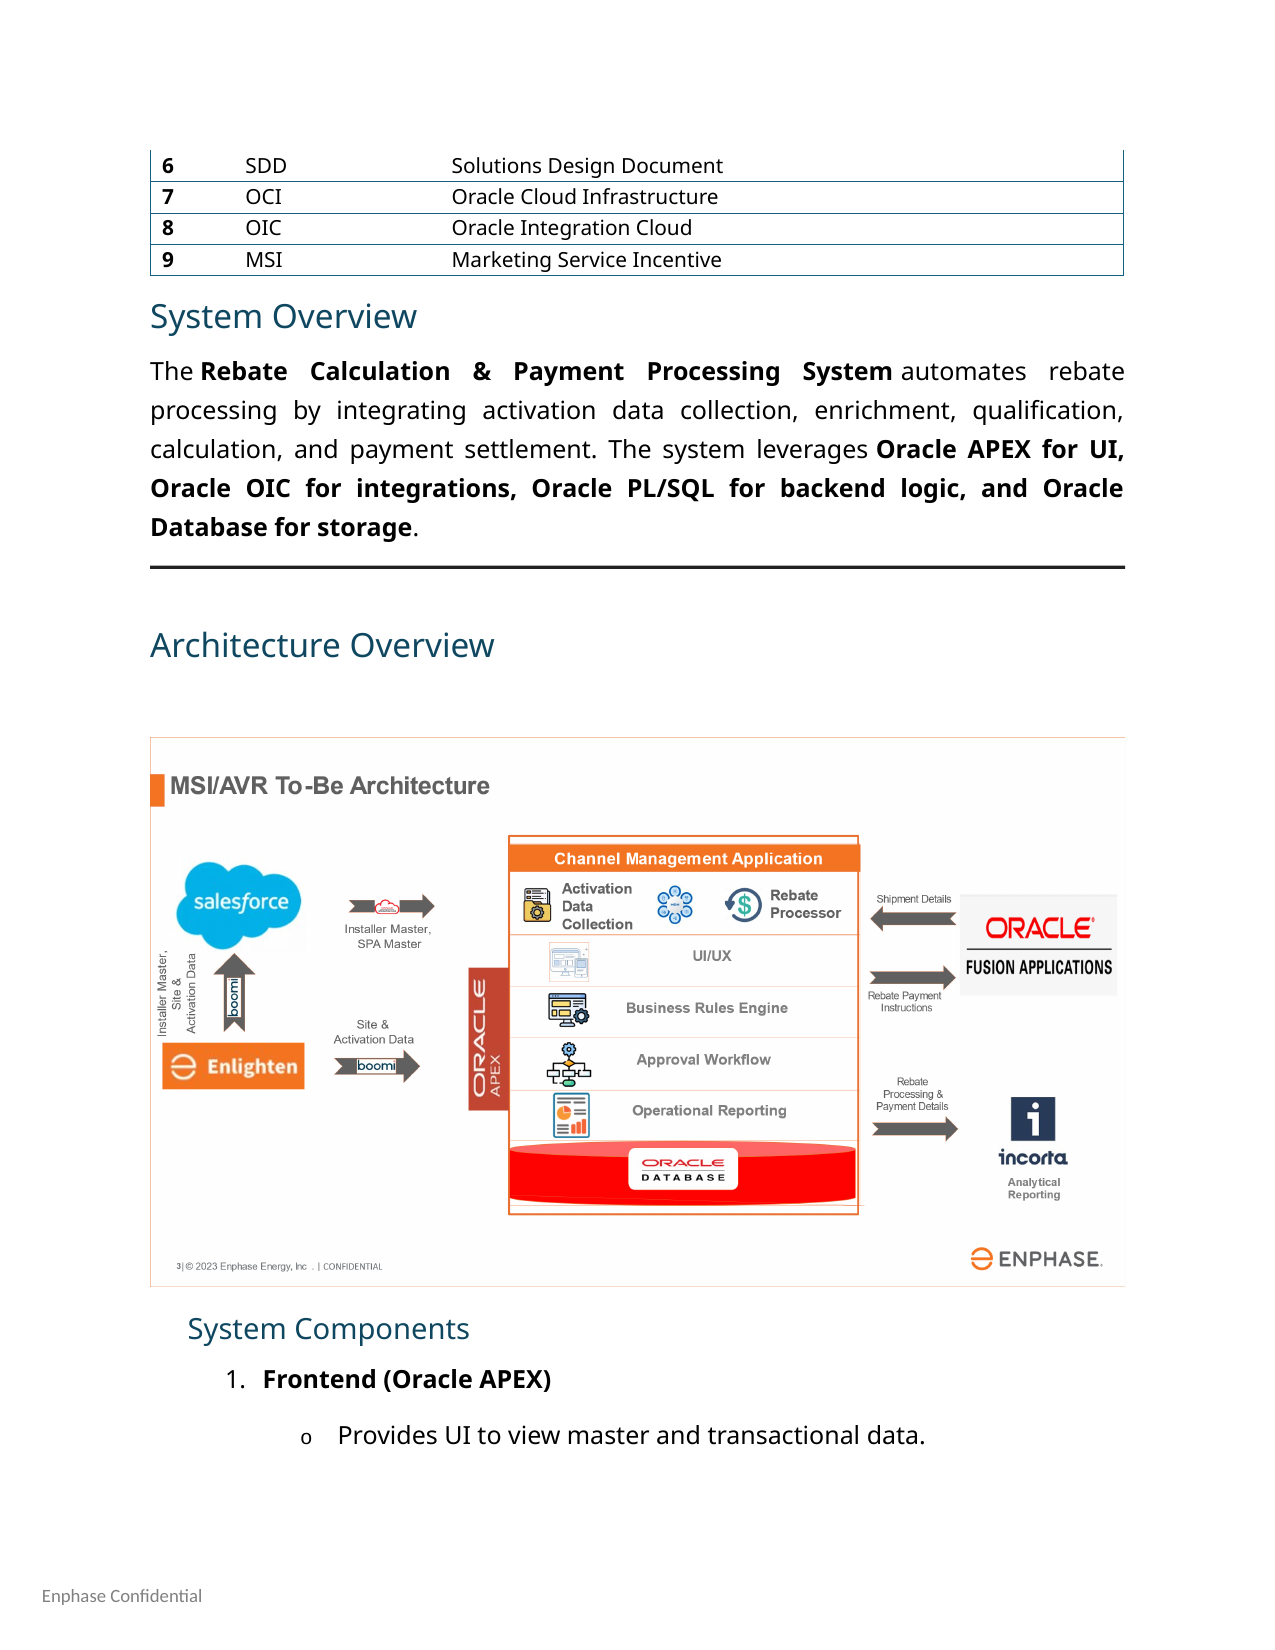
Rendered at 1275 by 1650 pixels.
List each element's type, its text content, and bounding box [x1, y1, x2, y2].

picture [150, 737, 1125, 1287]
table_cell SDD [234, 150, 440, 181]
table_cell 9 [151, 245, 234, 275]
table_cell 6 [151, 150, 234, 181]
text The Rebate Calculation & Payment Processing System automates rebate processing by integrating activation data collection, enrichment, qualification, calculation, and payment settlement. The system leverages Oracle APEX for UI, Oracle OIC for integrations, Oracle PL/SQL for backend logic, and Oracle Database for storage. [150, 353, 1125, 544]
list Provides UI to view master and transactional data. [300, 1418, 1125, 1452]
subtitle System Components [187, 1308, 1125, 1348]
list Frontend (Oracle APEX) [225, 1362, 1125, 1396]
table_cell 8 [151, 214, 234, 244]
table_cell OCI [234, 182, 440, 212]
table_cell Marketing Service Incentive [440, 245, 1123, 275]
table_cell Solutions Design Document [440, 150, 1123, 181]
table_cell Oracle Cloud Infrastructure [440, 182, 1123, 212]
subtitle Architecture Overview [150, 622, 1125, 667]
table_cell MSI [234, 245, 440, 275]
subtitle System Overview [150, 293, 1125, 338]
table_cell 7 [151, 182, 234, 212]
table_cell OIC [234, 214, 440, 244]
table_cell Oracle Integration Cloud [440, 214, 1123, 244]
